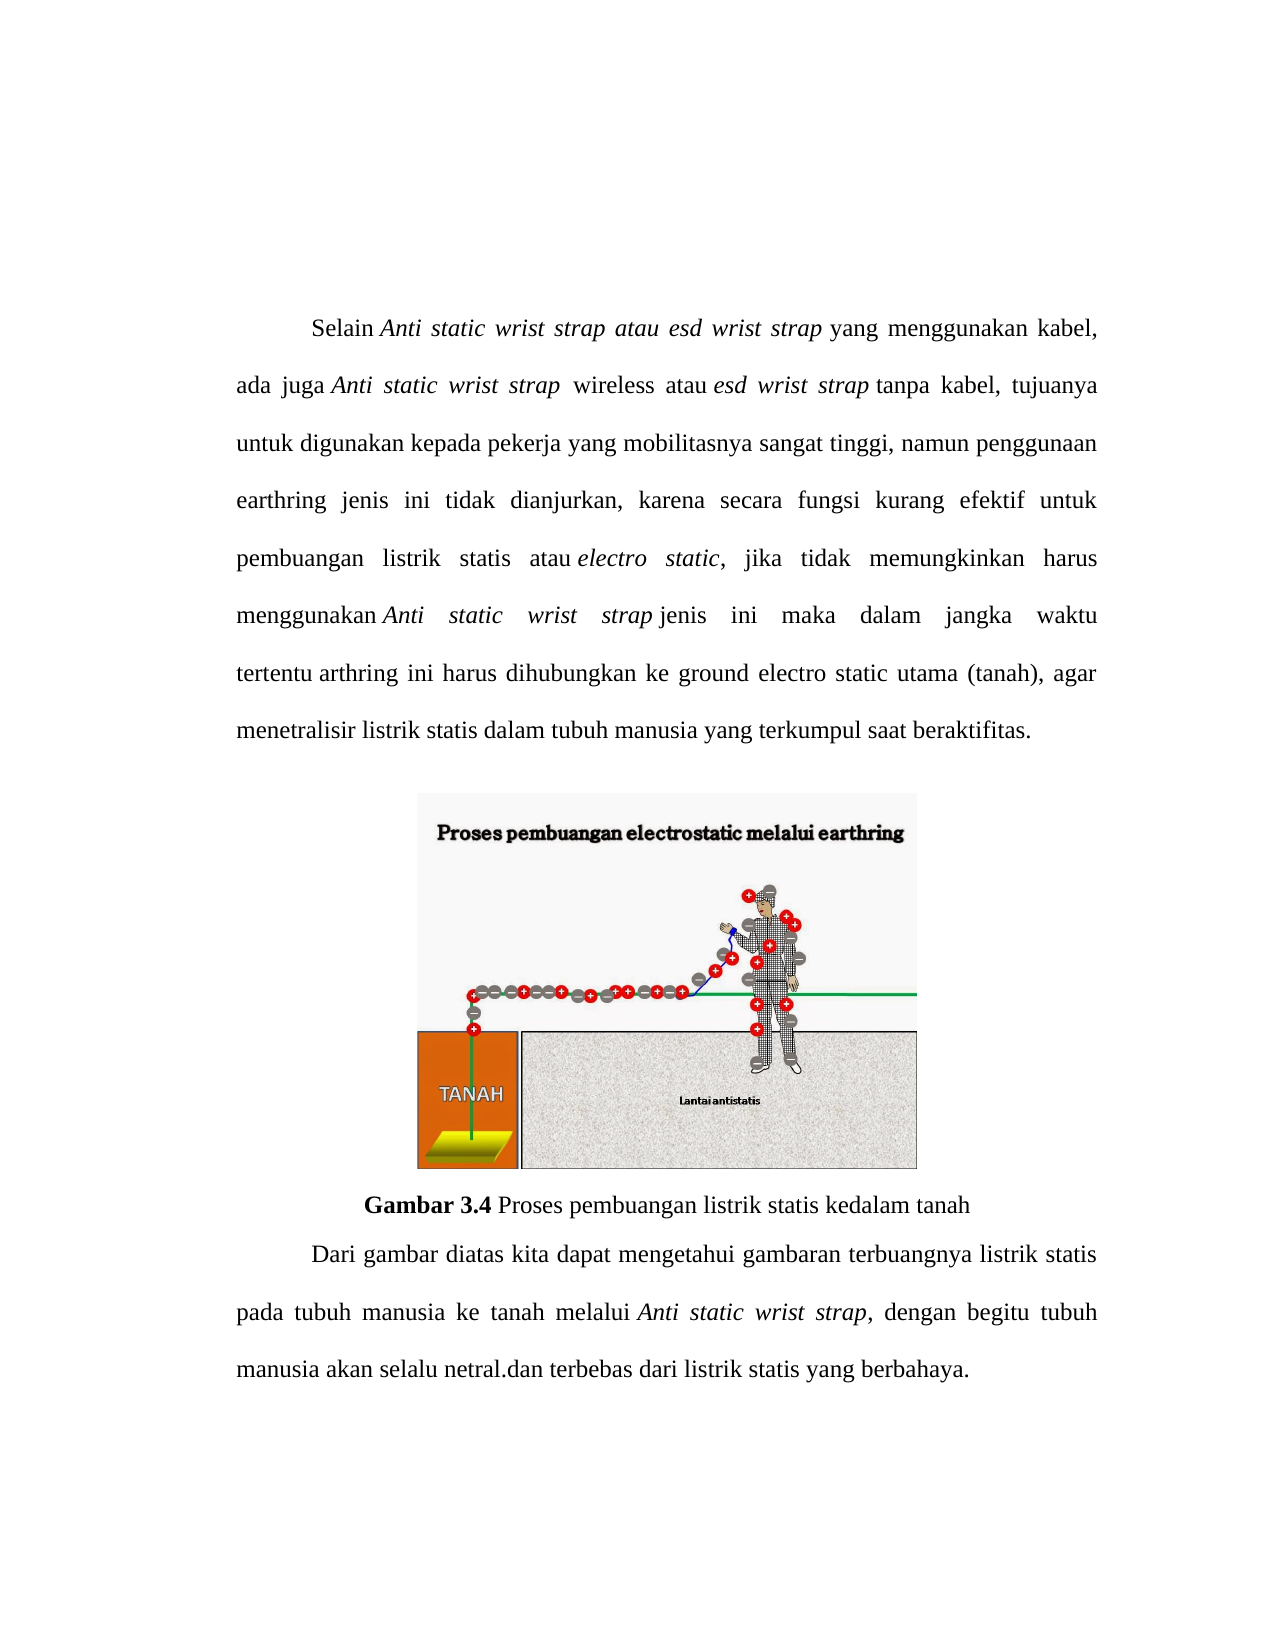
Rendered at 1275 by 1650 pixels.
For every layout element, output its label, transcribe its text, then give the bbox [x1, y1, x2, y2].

text Dari gambar diatas kita dapat mengetahui gambaran terbuangnya listrik statis pada tubuh manusia ke tanah melalui Anti static wrist strap, dengan begitu tubuh manusia akan selalu netral.dan terbebas dari listrik statis yang berbahaya. [236, 1239, 1098, 1383]
text Selain Anti static wrist strap atau esd wrist strap yang menggunakan kabel, ada juga Anti static wrist strap wireless atau esd wrist strap tanpa kabel, tujuanya untuk digunakan kepada pekerja yang mobilitasnya sangat tinggi, namun penggunaan earthring jenis ini tidak dianjurkan, karena secara fungsi kurang efektif untuk pembuangan listrik statis atau electro static, jika tidak memungkinkan harus menggunakan Anti static wrist strap jenis ini maka dalam jangka waktu tertentu arthring ini harus dihubungkan ke ground electro static utama (tanah), agar menetralisir listrik statis dalam tubuh manusia yang terkumpul saat beraktifitas. [236, 313, 1098, 744]
text Gambar 3.4 Proses pembuangan listrik statis kedalam tanah [236, 1190, 1098, 1218]
picture [417, 793, 917, 1169]
